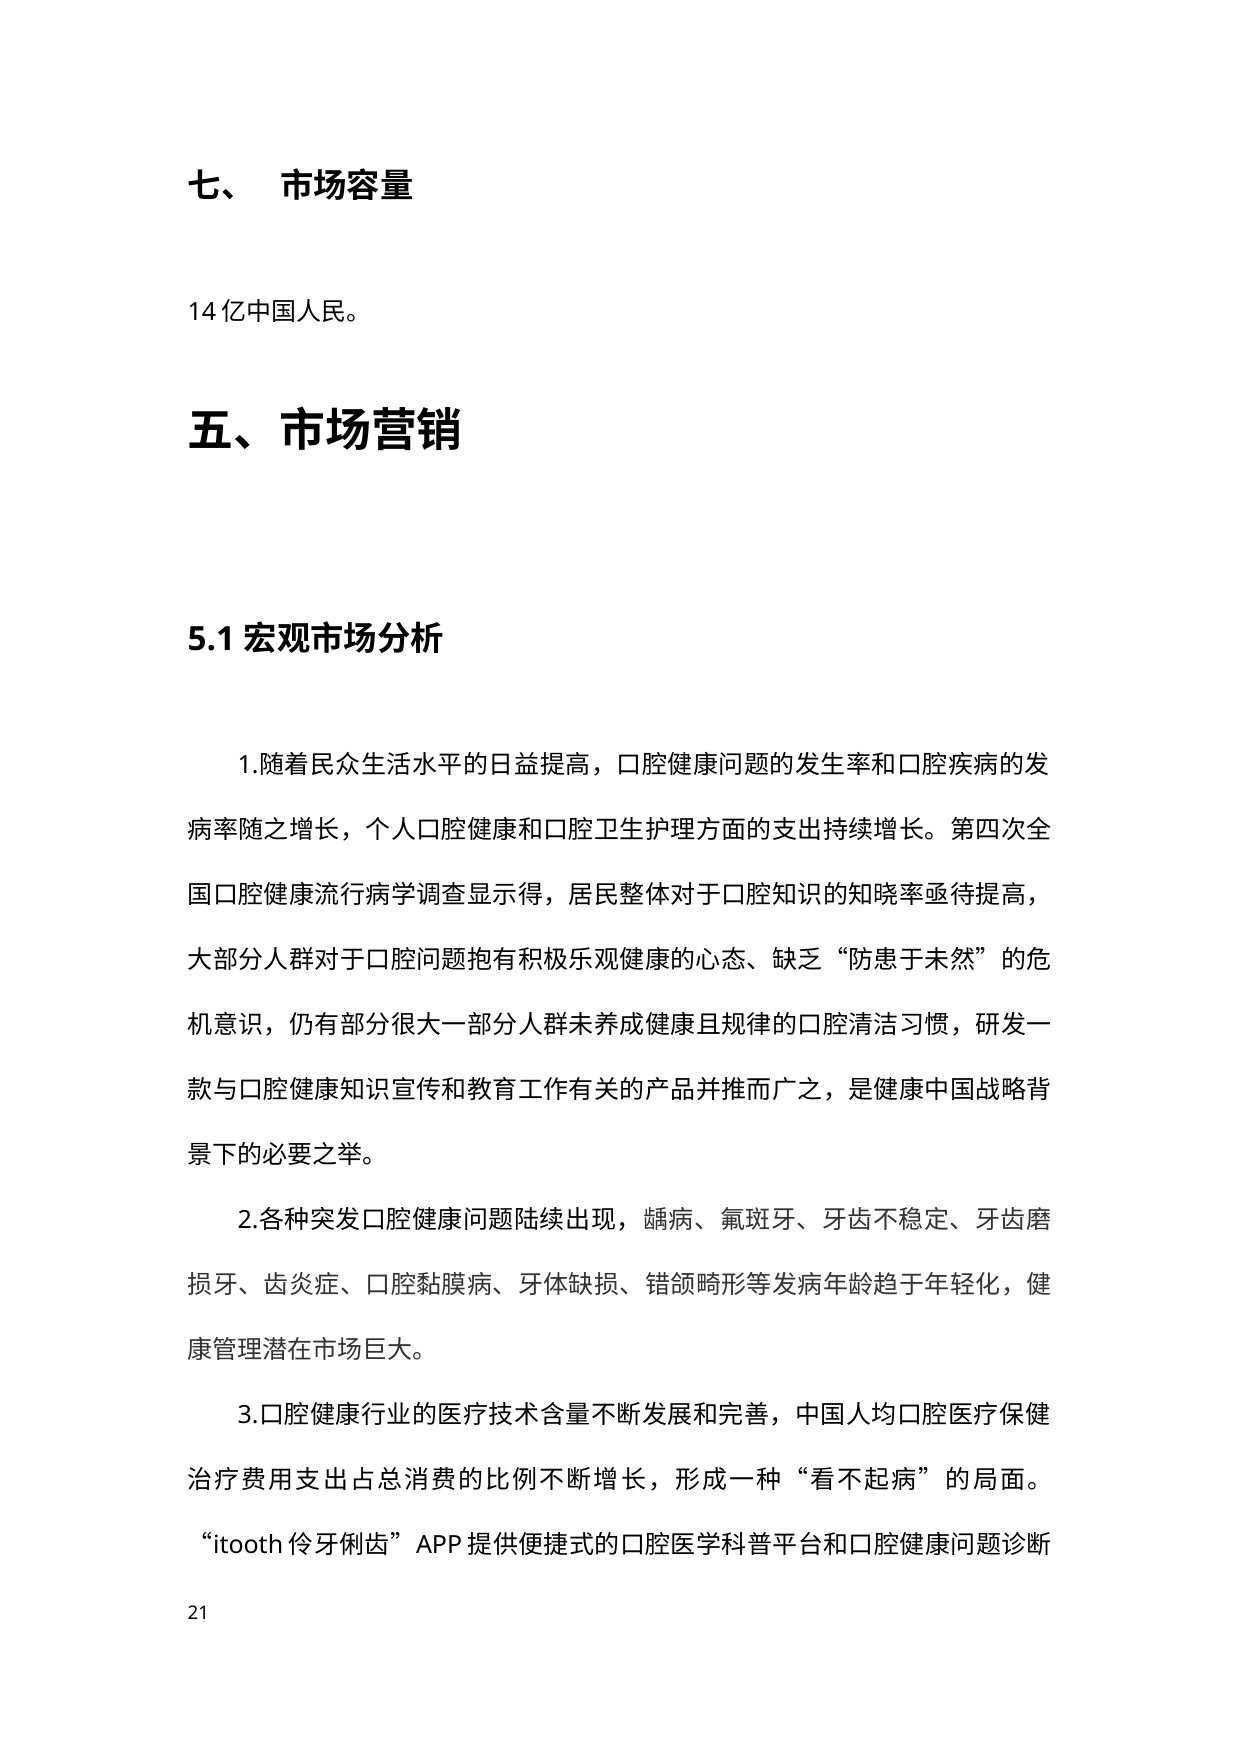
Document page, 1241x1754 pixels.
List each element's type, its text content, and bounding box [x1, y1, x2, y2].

text 1.随着民众生活水平的日益提高，口腔健康问题的发生率和口腔疾病的发病率随之增长，个人口腔健康和口腔卫生护理方面的支出持续增长。第四次全国口腔健康流行病学调查显示得，居民整体对于口腔知识的知晓率亟待提高，大部分人群对于口腔问题抱有积极乐观健康的心态、缺乏“防患于未然”的危机意识，仍有部分很大一部分人群未养成健康且规律的口腔清洁习惯，研发一款与口腔健康知识宣传和教育工作有关的产品并推而广之，是健康中国战略背景下的必要之举。 [187, 730, 1053, 1185]
subtitle 市场容量 [187, 150, 1053, 215]
subtitle 五、市场营销 [187, 378, 1053, 475]
text 2.各种突发口腔健康问题陆续出现，龋病、氟斑牙、牙齿不稳定、牙齿磨损牙、齿炎症、口腔黏膜病、牙体缺损、错颌畸形等发病年龄趋于年轻化，健康管理潜在市场巨大。 [187, 1185, 1053, 1380]
text 14亿中国人民。 [187, 277, 1053, 342]
subtitle 5.1 宏观市场分析 [187, 603, 1053, 668]
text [187, 1380, 1053, 1575]
